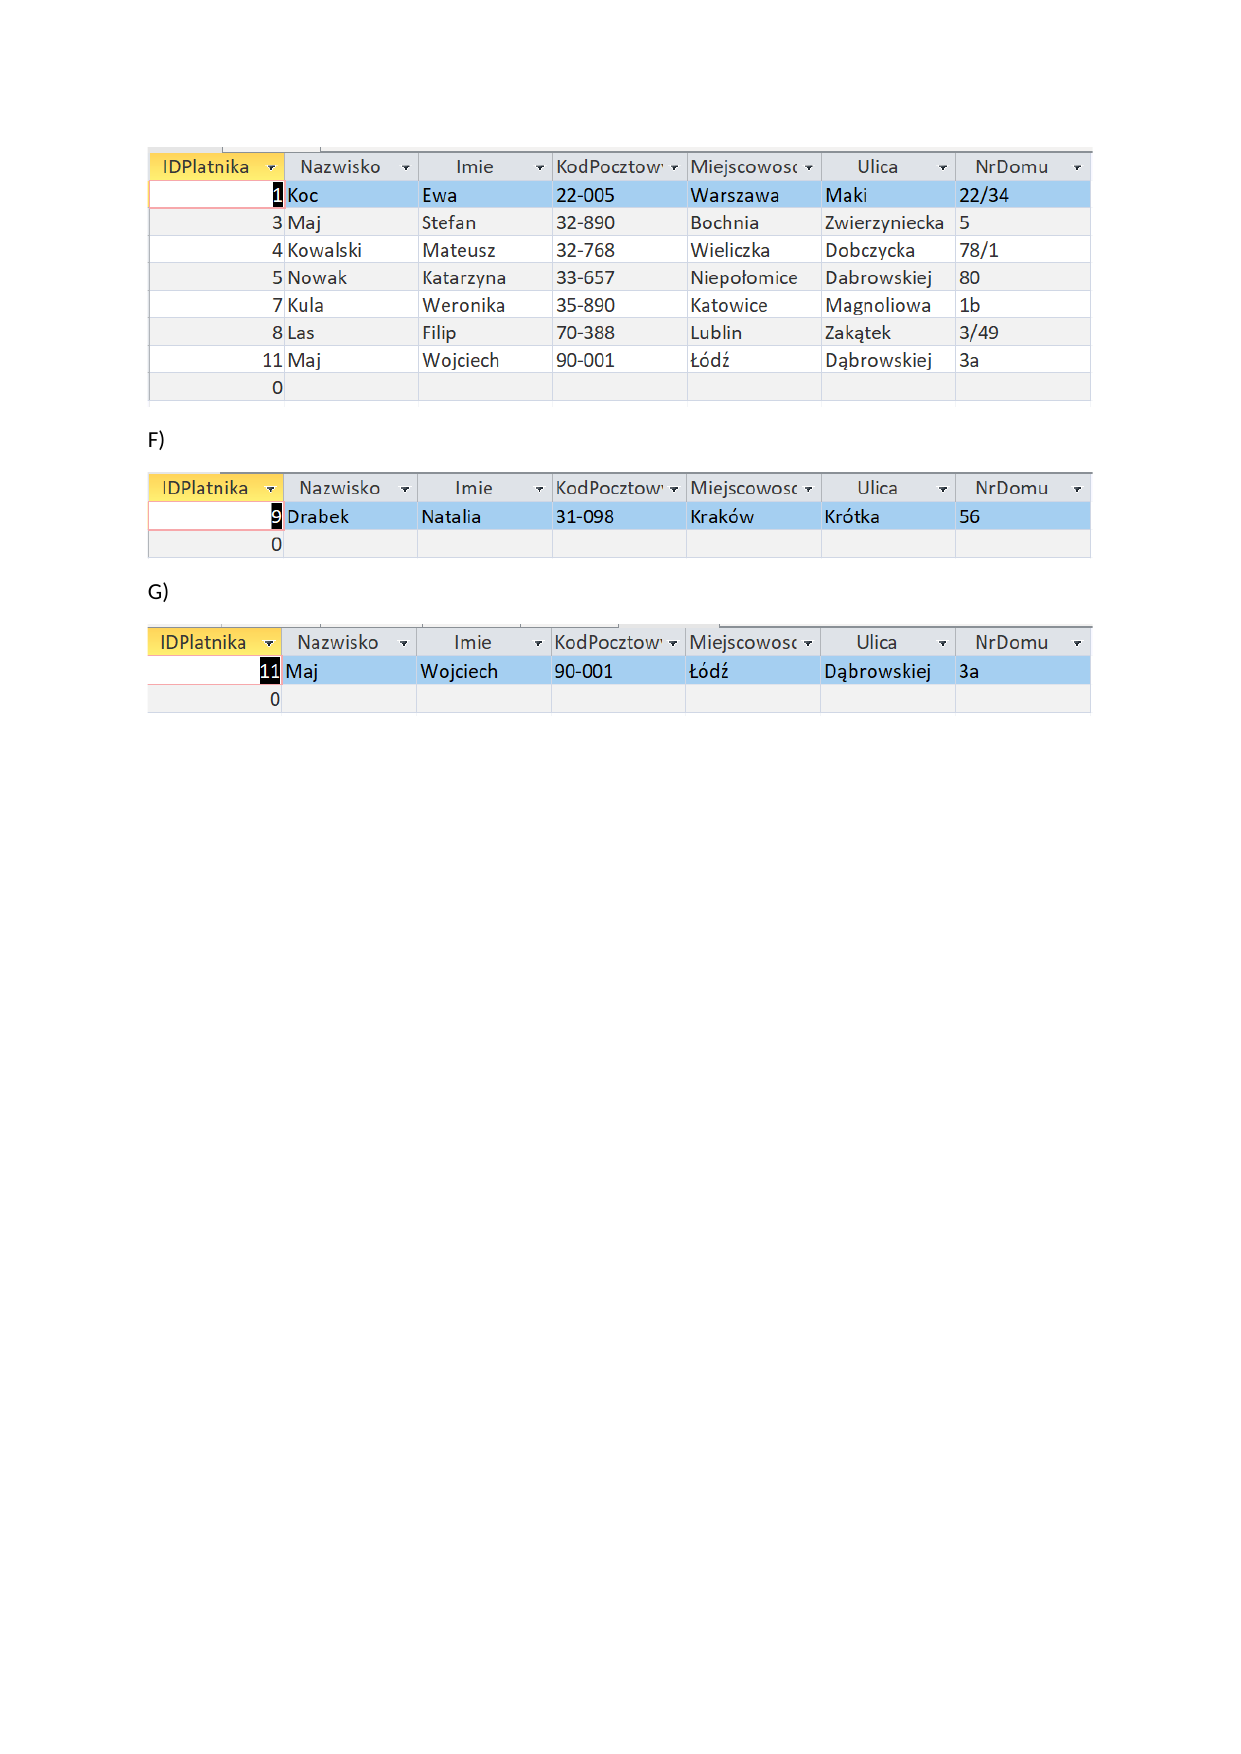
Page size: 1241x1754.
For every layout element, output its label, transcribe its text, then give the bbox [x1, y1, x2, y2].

text F) [148, 425, 1093, 453]
picture [147, 147, 1093, 407]
picture [147, 472, 1093, 559]
picture [147, 624, 1093, 716]
text G) [148, 577, 1093, 605]
